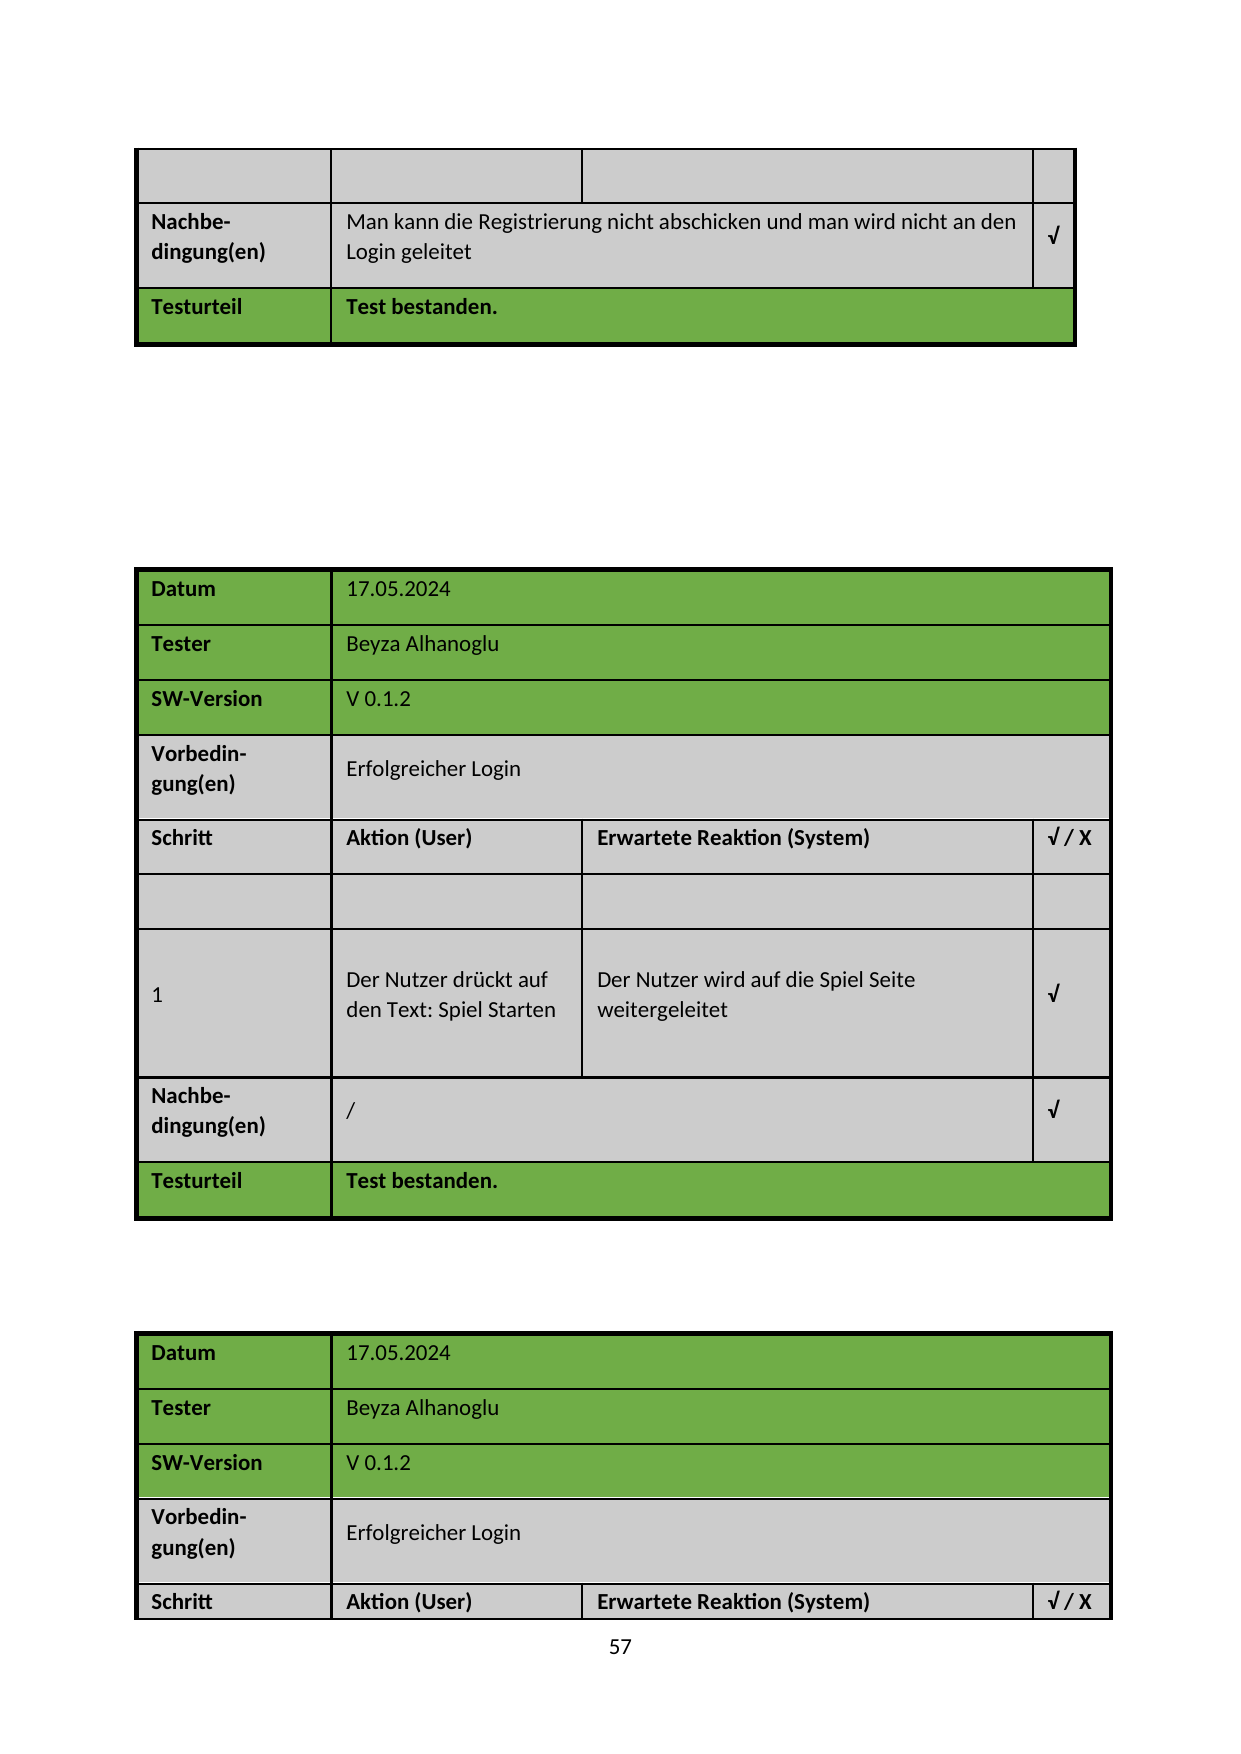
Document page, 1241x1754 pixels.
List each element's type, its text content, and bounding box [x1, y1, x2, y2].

table_cell Erfolgreicher Login [333, 736, 1109, 818]
table_cell Aktion (User) [333, 1585, 581, 1618]
table_cell V 0.1.2 [333, 1445, 1109, 1497]
table_cell Der Nutzer drückt auf den Text: Spiel Starten [333, 930, 581, 1076]
table_cell Test bestanden. [333, 1163, 1109, 1216]
table_cell √ / X [1034, 1585, 1109, 1618]
table_cell Vorbedin-gung(en) [139, 736, 330, 818]
table_cell Schritt [139, 1585, 330, 1618]
table_cell [139, 875, 330, 928]
table_cell Erfolgreicher Login [333, 1500, 1109, 1582]
table_cell 2 [139, 150, 330, 202]
table_cell / [333, 1079, 1032, 1161]
table_cell √ [1034, 930, 1109, 1076]
table_cell Tester [139, 1390, 330, 1443]
table_cell SW-Version [139, 1445, 330, 1497]
table_cell Man kann die Registrierung nicht abschicken und man wird nicht an den Login geleitet [332, 204, 1032, 287]
table_header 17.05.2024 [333, 572, 1109, 624]
table_cell Testurteil [139, 289, 330, 342]
table_cell 1 [139, 930, 330, 1076]
table_cell V 0.1.2 [333, 681, 1109, 734]
table_cell Aktion (User) [333, 821, 581, 873]
table_cell Nachbe-dingung(en) [139, 1079, 330, 1161]
table_cell [1034, 875, 1109, 928]
table_cell Beyza Alhanoglu [333, 1390, 1109, 1443]
table_cell √ [1034, 204, 1073, 287]
table_cell Schritt [139, 821, 330, 873]
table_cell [583, 1585, 1032, 1618]
table_cell Testurteil [139, 1163, 330, 1216]
table_header 17.05.2024 [333, 1336, 1109, 1388]
table_cell Nachbe-dingung(en) [139, 204, 330, 287]
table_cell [583, 150, 1032, 202]
table_cell Erwartete Reaktion (System) [583, 821, 1032, 873]
table_cell [583, 875, 1032, 928]
table_cell √ [1034, 150, 1073, 202]
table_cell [332, 150, 581, 202]
table_cell [333, 875, 581, 928]
table_cell Beyza Alhanoglu [333, 626, 1109, 679]
table_cell SW-Version [139, 681, 330, 734]
table_cell Der Nutzer wird auf die Spiel Seite weitergeleitet [583, 930, 1032, 1076]
table_cell √ / X [1034, 821, 1109, 873]
table_header Datum [139, 1336, 330, 1388]
table_cell √ [1034, 1079, 1109, 1161]
table_header Datum [139, 572, 330, 624]
table_cell Tester [139, 626, 330, 679]
table_cell Test bestanden. [332, 289, 1073, 342]
table_cell Vorbedin-gung(en) [139, 1500, 330, 1582]
